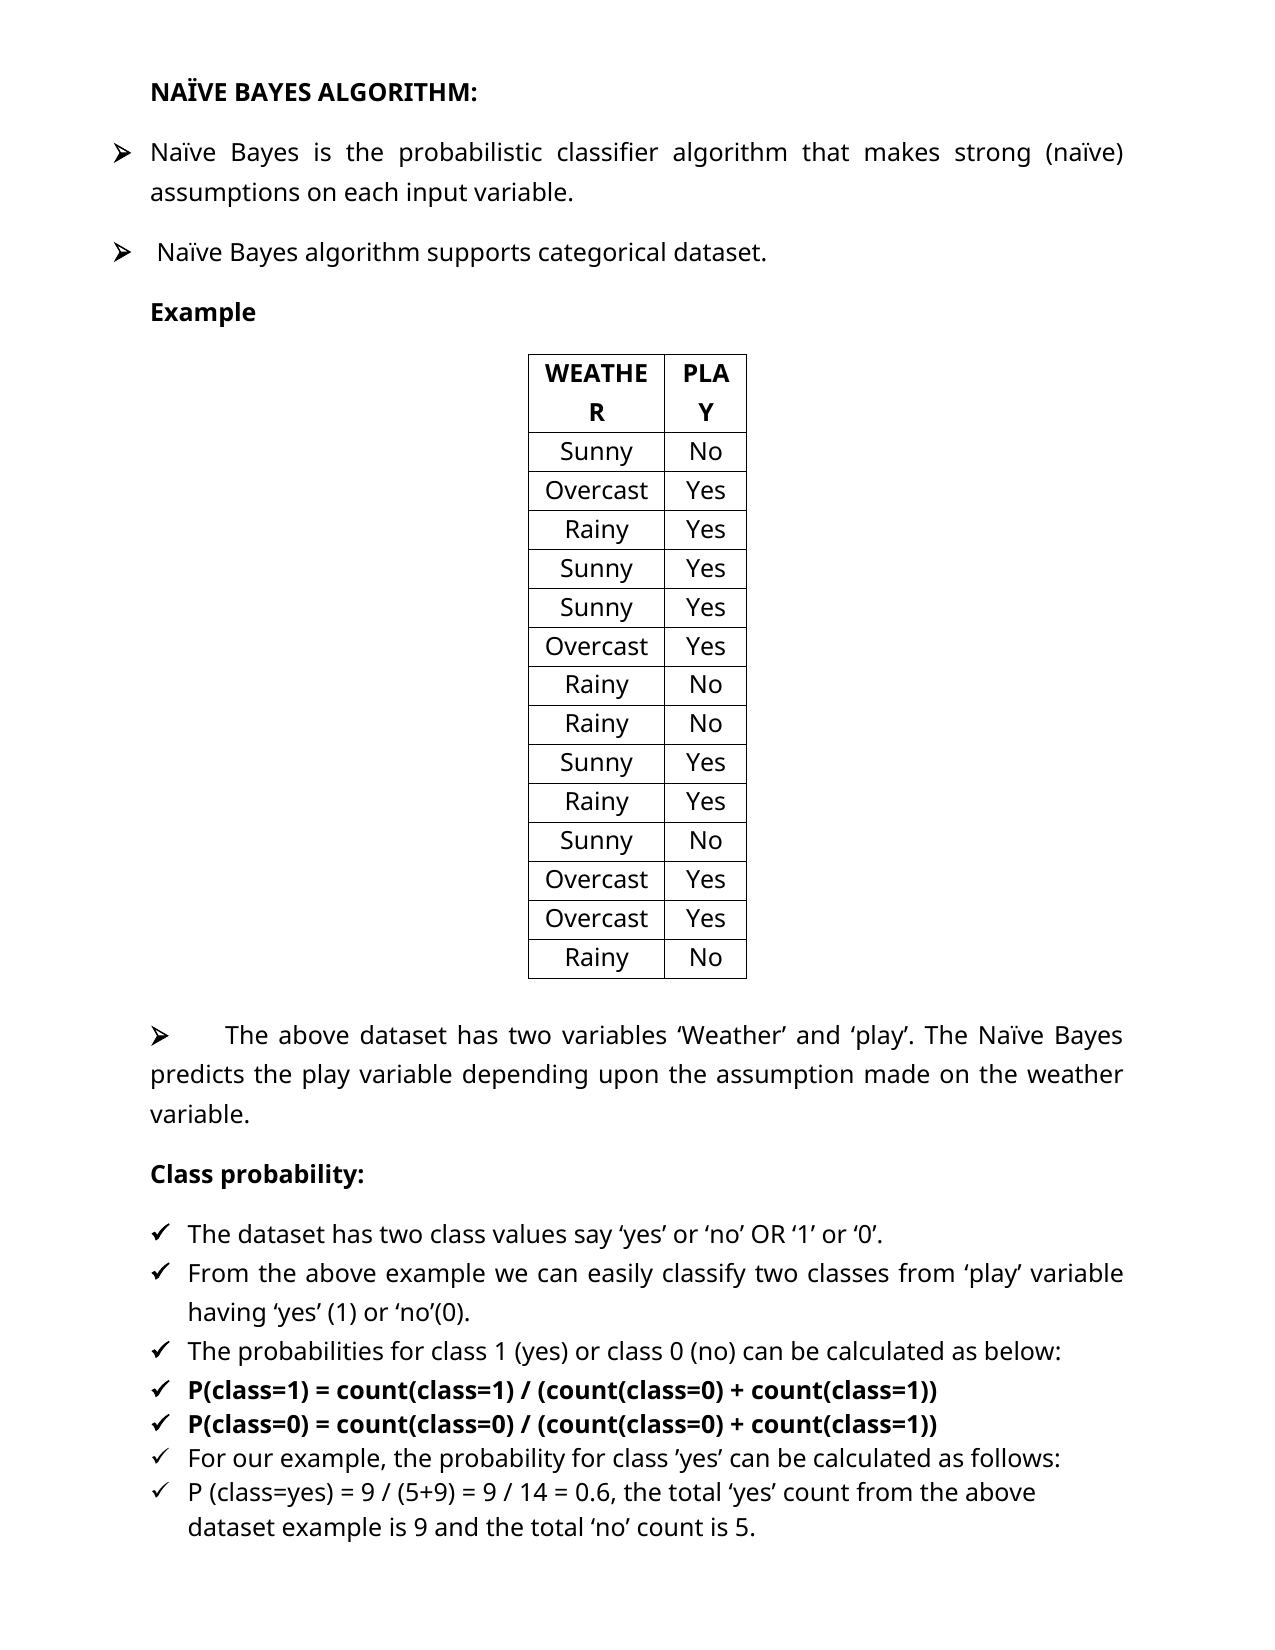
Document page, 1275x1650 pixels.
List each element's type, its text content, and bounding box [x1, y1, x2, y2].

table_cell Overcast [529, 901, 664, 939]
list P (class=yes) = 9 / (5+9) = 9 / 14 = 0.6, the total ‘yes’ count from the above dataset example is 9 and the total ‘no’ count is 5. [150, 1475, 1125, 1543]
table_cell Overcast [529, 628, 664, 666]
table_cell Rainy [529, 511, 664, 549]
text Class probability: [150, 1156, 1125, 1190]
table_header PLAY [665, 355, 746, 432]
table_header WEATHER [529, 355, 664, 432]
table_cell No [665, 706, 746, 744]
table_cell Yes [665, 550, 746, 588]
table_cell Overcast [529, 862, 664, 900]
table_cell Rainy [529, 706, 664, 744]
list From the above example we can easily classify two classes from ‘play’ variable having ‘yes’ (1) or ‘no’(0). [150, 1255, 1125, 1329]
table_cell Yes [665, 862, 746, 900]
list Naïve Bayes is the probabilistic classifier algorithm that makes strong (naïve) assumptions on each input variable. [112, 135, 1125, 208]
table_cell Yes [665, 511, 746, 549]
table_cell Yes [665, 628, 746, 666]
table_cell Yes [665, 784, 746, 822]
table_cell Yes [665, 589, 746, 627]
text Example [150, 294, 1125, 328]
table_cell Sunny [529, 550, 664, 588]
list P(class=0) = count(class=0) / (count(class=0) + count(class=1)) [150, 1407, 1125, 1441]
table_cell No [665, 667, 746, 705]
table_cell Sunny [529, 823, 664, 861]
list The probabilities for class 1 (yes) or class 0 (no) can be calculated as below: [150, 1334, 1125, 1368]
table_cell Sunny [529, 433, 664, 471]
list Naïve Bayes algorithm supports categorical dataset. [112, 234, 1125, 268]
table_cell Yes [665, 745, 746, 783]
table_cell Sunny [529, 589, 664, 627]
table_cell Yes [665, 901, 746, 939]
table_cell Yes [665, 472, 746, 510]
table_cell No [665, 940, 746, 978]
list The above dataset has two variables ‘Weather’ and ‘play’. The Naïve Bayes predicts the play variable depending upon the assumption made on the weather variable. [150, 1018, 1125, 1130]
table_cell Overcast [529, 472, 664, 510]
table_cell No [665, 823, 746, 861]
table_cell Rainy [529, 784, 664, 822]
text NAÏVE BAYES ALGORITHM: [150, 75, 1125, 109]
table_cell Rainy [529, 667, 664, 705]
table_cell Rainy [529, 940, 664, 978]
list For our example, the probability for class ’yes’ can be calculated as follows: [150, 1441, 1125, 1475]
list P(class=1) = count(class=1) / (count(class=0) + count(class=1)) [150, 1373, 1125, 1407]
table_cell No [665, 433, 746, 471]
list The dataset has two class values say ‘yes’ or ‘no’ OR ‘1’ or ‘0’. [150, 1216, 1125, 1250]
table_cell Sunny [529, 745, 664, 783]
